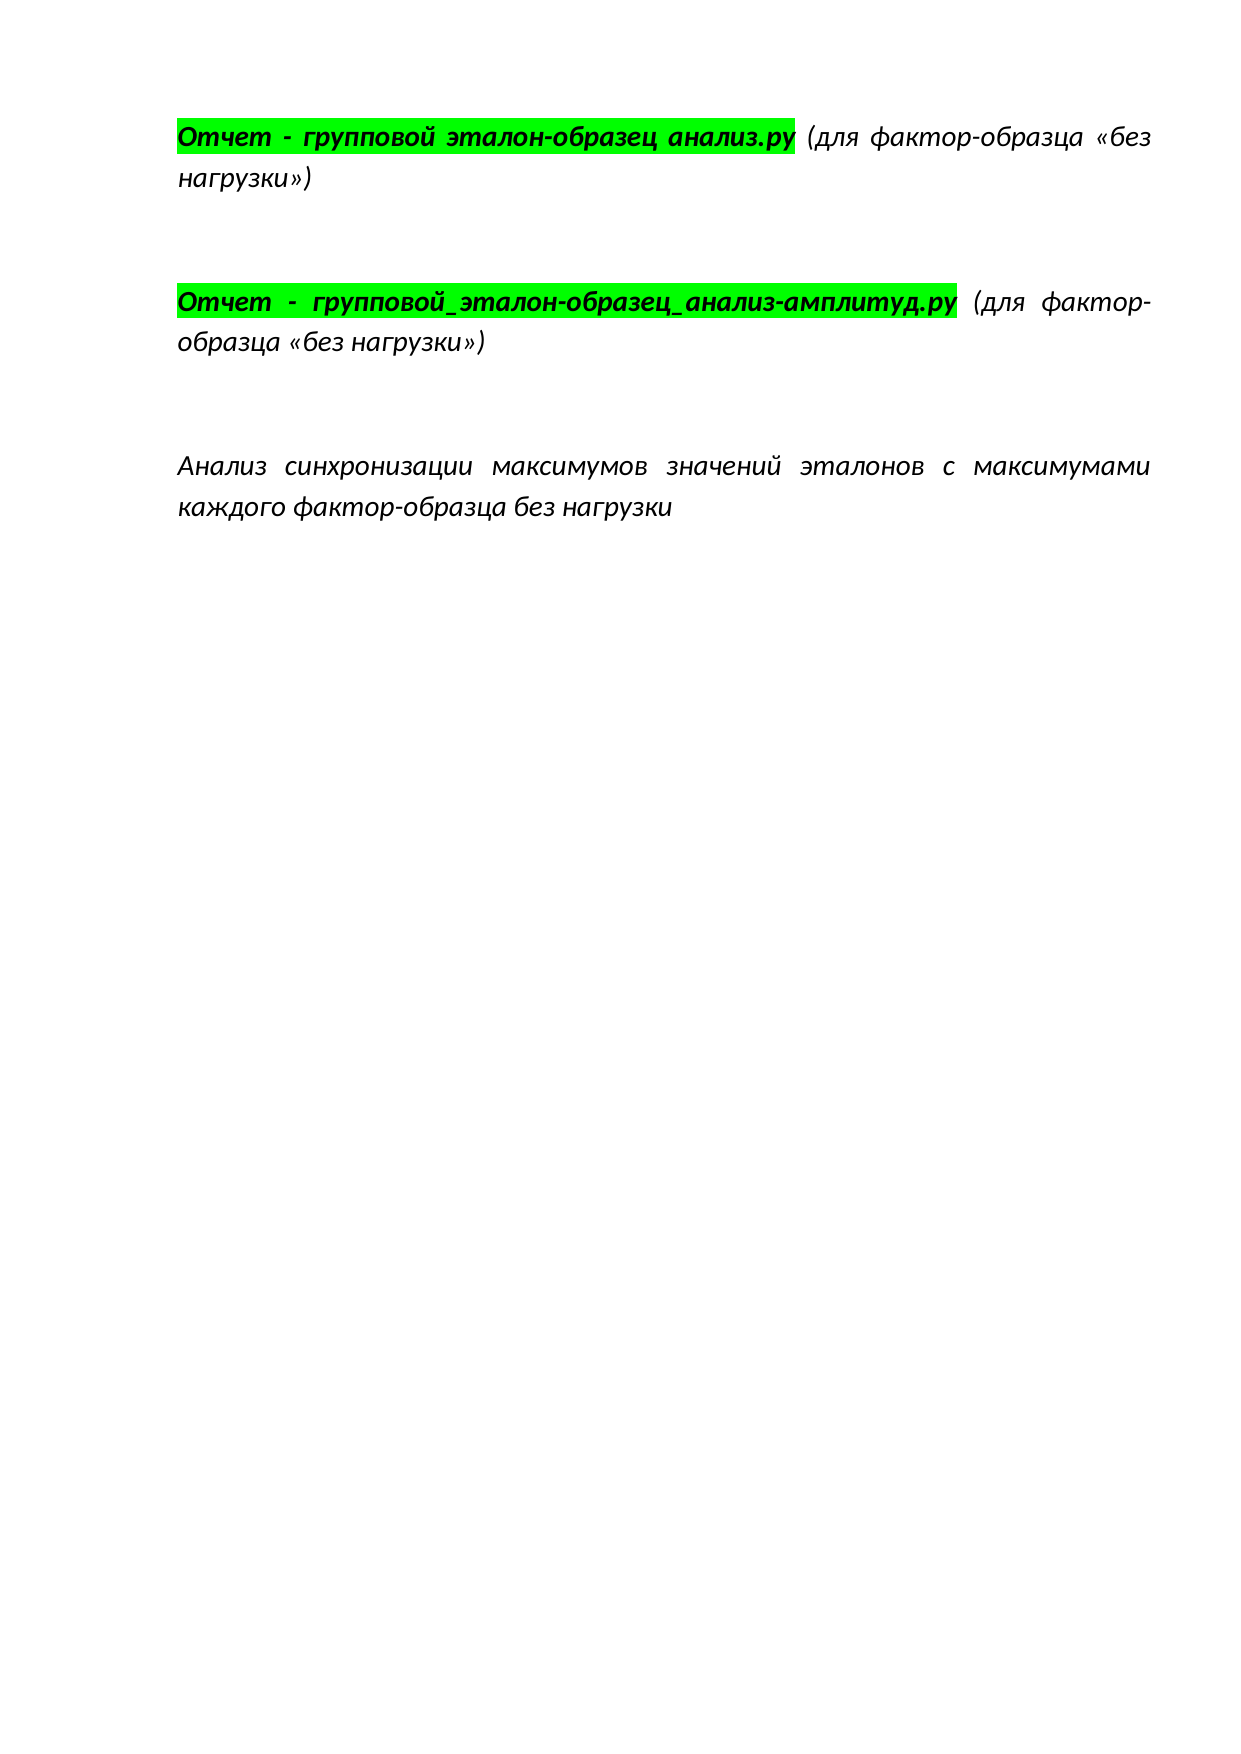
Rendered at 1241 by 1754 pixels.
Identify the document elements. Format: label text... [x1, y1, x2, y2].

text Анализ синхронизации максимумов значений эталонов с максимумами каждого фактор-образца без нагрузки [177, 447, 1152, 524]
text Отчет - групповой эталон-образец анализ.py (для фактор-образца «без нагрузки») [177, 118, 1152, 195]
text Отчет - групповой_эталон-образец_анализ-амплитуд.py (для фактор-образца «без нагрузки») [177, 283, 1152, 359]
